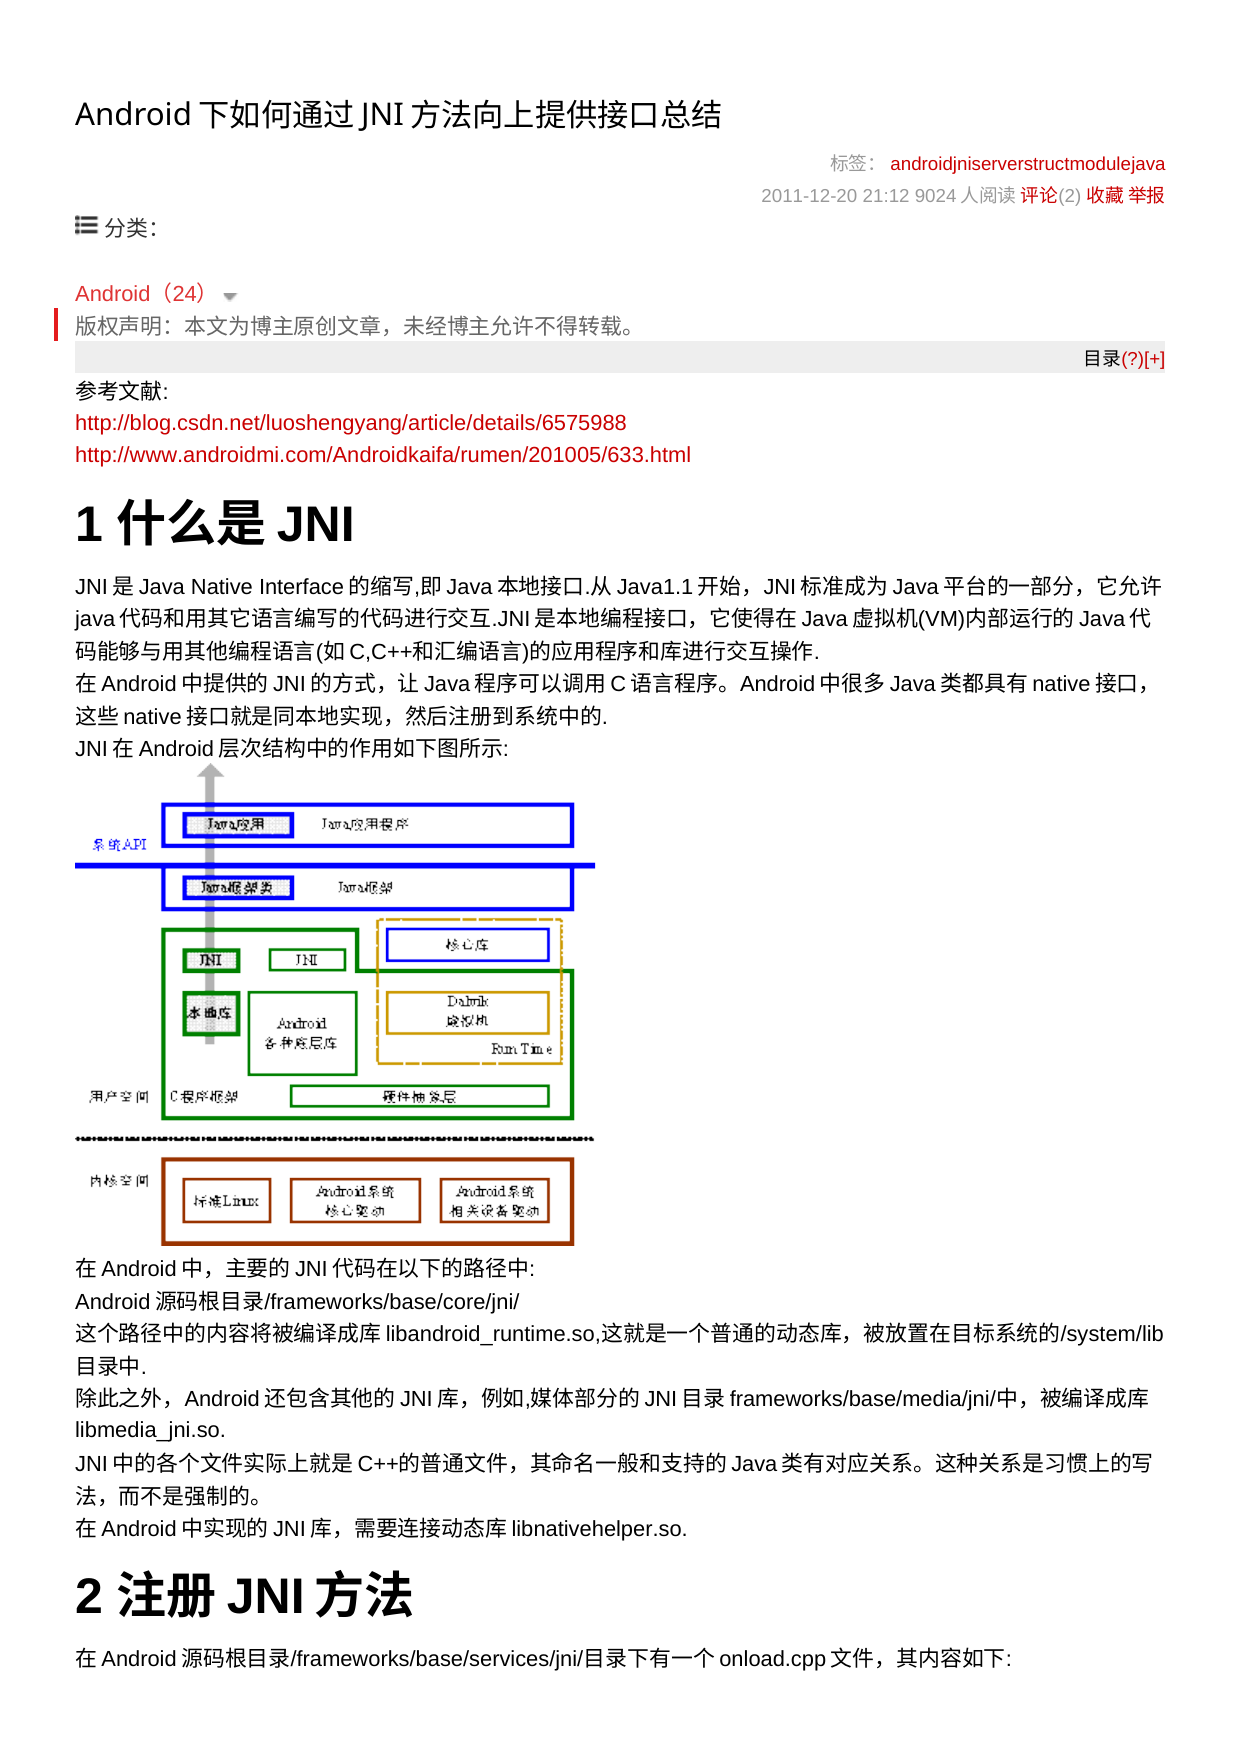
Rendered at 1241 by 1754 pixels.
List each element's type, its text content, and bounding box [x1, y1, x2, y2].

text http://www.androidmi.com/Androidkaifa/rumen/201005/633.html [75, 438, 1165, 471]
text 这个路径中的内容将被编译成库libandroid_runtime.so,这就是一个普通的动态库，被放置在目标系统的/system/lib目录中. [75, 1316, 1165, 1381]
text JNI在Android层次结构中的作用如下图所示: [75, 731, 1165, 763]
text 2 注册JNI方法 [75, 1543, 1165, 1641]
text 分类： [75, 211, 1165, 243]
text 版权声明：本文为博主原创文章，未经博主允许不得转载。 [75, 308, 1165, 341]
picture [75, 215, 99, 237]
picture [223, 293, 239, 302]
text 标签： androidjniserverstructmodulejava [75, 146, 1165, 178]
text JNI是Java Native Interface的缩写,即Java本地接口.从Java1.1开始，JNI标准成为Java平台的一部分，它允许java代码和用其它语言编写的代码进行交互.JNI是本地编程接口，它使得在Java虚拟机(VM)内部运行的Java代码能够与用其他编程语言(如C,C++和汇编语言)的应用程序和库进行交互操作. [75, 568, 1165, 666]
text 在Android源码根目录/frameworks/base/services/jni/目录下有一个onload.cpp文件，其内容如下: [75, 1641, 1165, 1673]
text 参考文献: [75, 373, 1165, 406]
text Android（24） [75, 276, 1165, 308]
text Android源码根目录/frameworks/base/core/jni/ [75, 1283, 1165, 1316]
text 1 什么是JNI [75, 471, 1165, 568]
text 2011-12-20 21:12 9024人阅读 评论(2) 收藏 举报 [75, 178, 1165, 211]
text 在Android中提供的JNI的方式，让Java程序可以调用C语言程序。Android中很多Java类都具有native接口，这些native接口就是同本地实现，然后注册到系统中的. [75, 666, 1165, 731]
text JNI中的各个文件实际上就是C++的普通文件，其命名一般和支持的Java类有对应关系。这种关系是习惯上的写法，而不是强制的。 [75, 1446, 1165, 1511]
text 在Android中，主要的JNI代码在以下的路径中: [75, 1251, 1165, 1283]
text http://blog.csdn.net/luoshengyang/article/details/6575988 [75, 406, 1165, 438]
text 在Android中实现的JNI库，需要连接动态库libnativehelper.so. [75, 1511, 1165, 1543]
text 目录(?)[+] [75, 341, 1165, 373]
text Android下如何通过JNI方法向上提供接口总结 [75, 81, 1165, 146]
text 除此之外，Android还包含其他的JNI库，例如,媒体部分的JNI目录frameworks/base/media/jni/中，被编译成库libmedia_jni.so. [75, 1381, 1165, 1446]
picture [75, 763, 596, 1246]
